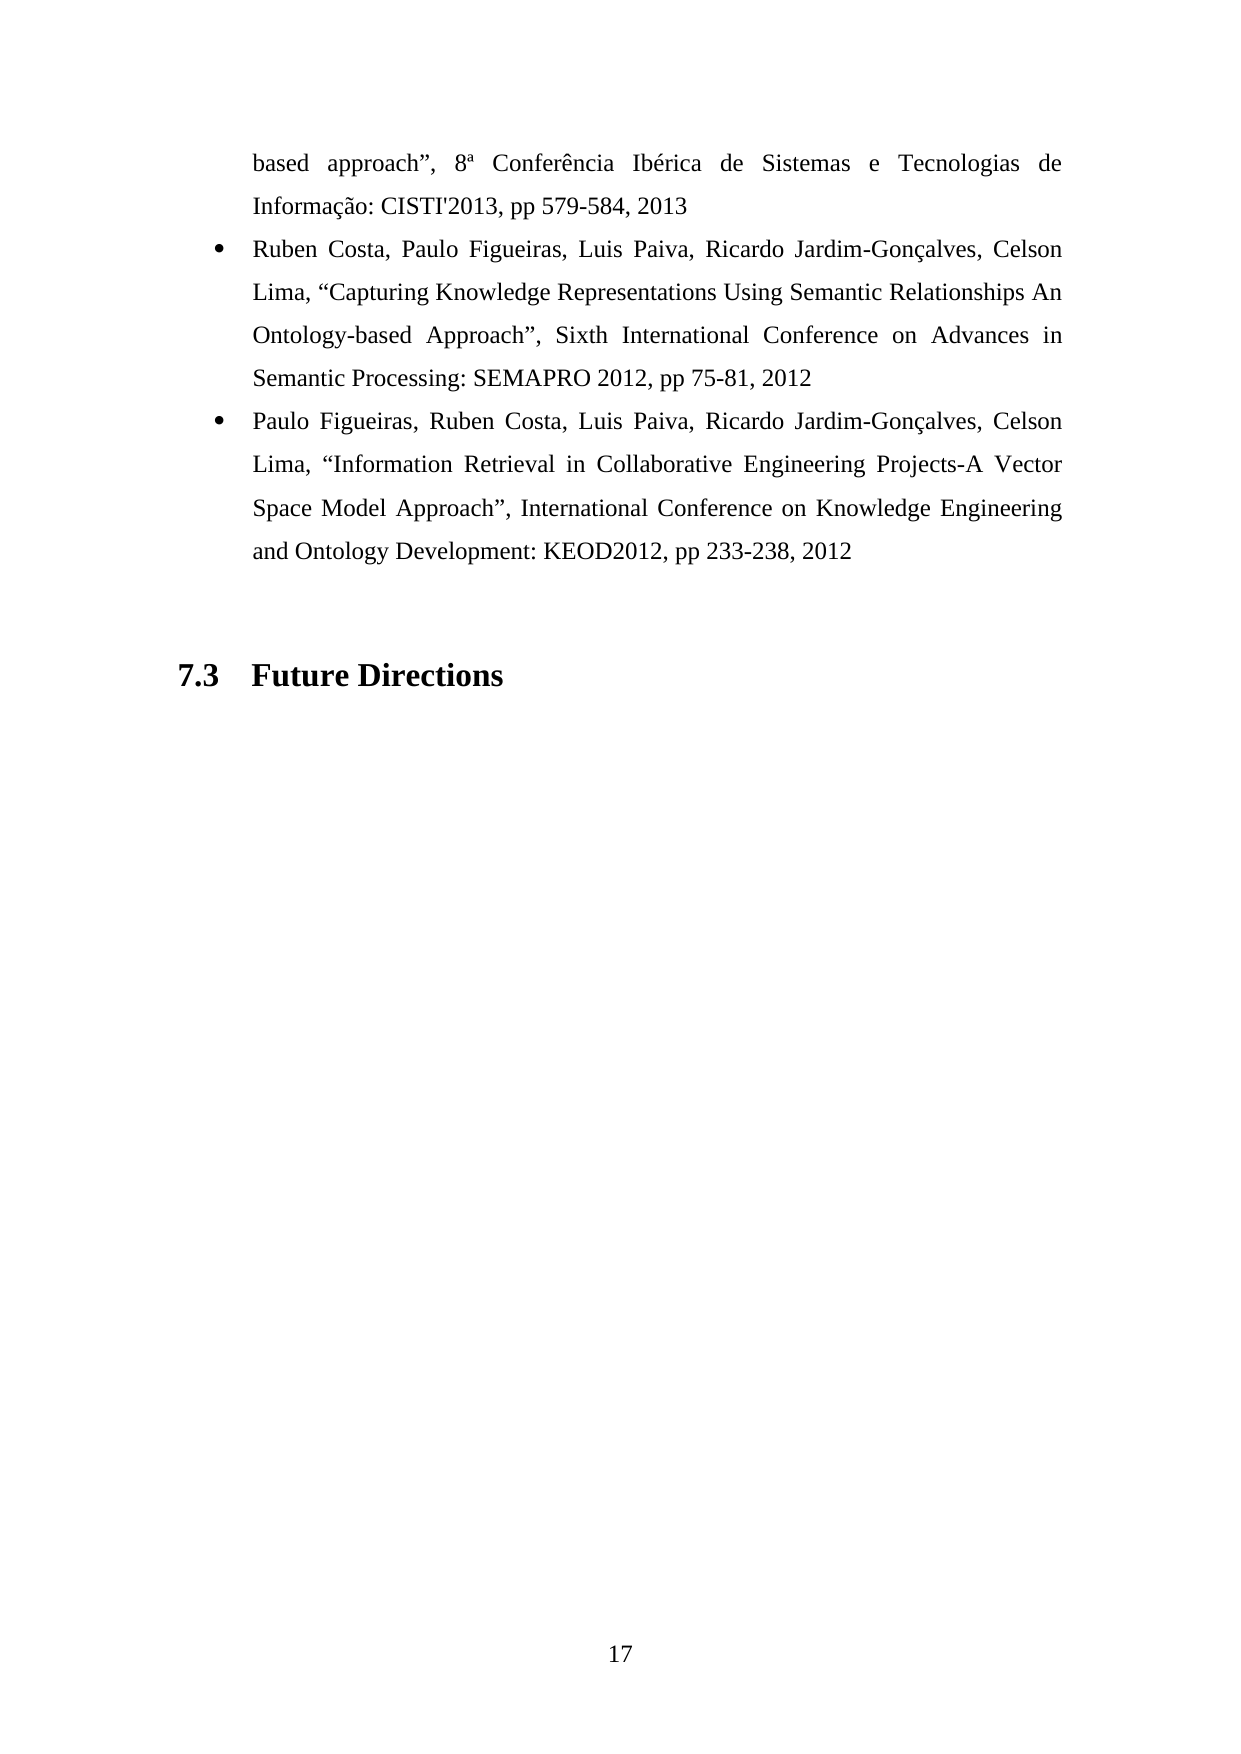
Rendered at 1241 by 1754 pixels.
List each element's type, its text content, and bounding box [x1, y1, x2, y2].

list Ruben Costa, Paulo Figueiras, Luis Paiva, Ricardo Jardim-Gonçalves, Celson Lima, “Capturing Knowledge Representations Using Semantic Relationships An Ontology-based Approach”, Sixth International Conference on Advances in Semantic Processing: SEMAPRO 2012, pp 75-81, 2012 [215, 234, 1063, 392]
subtitle 7.3 Future Directions [177, 655, 1063, 694]
list Paulo Figueiras, Ruben Costa, Luis Paiva, Ricardo Jardim-Gonçalves, Celson Lima, “Information Retrieval in Collaborative Engineering Projects-A Vector Space Model Approach”, International Conference on Knowledge Engineering and Ontology Development: KEOD2012, pp 233-238, 2012 [215, 406, 1063, 564]
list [215, 148, 1063, 219]
